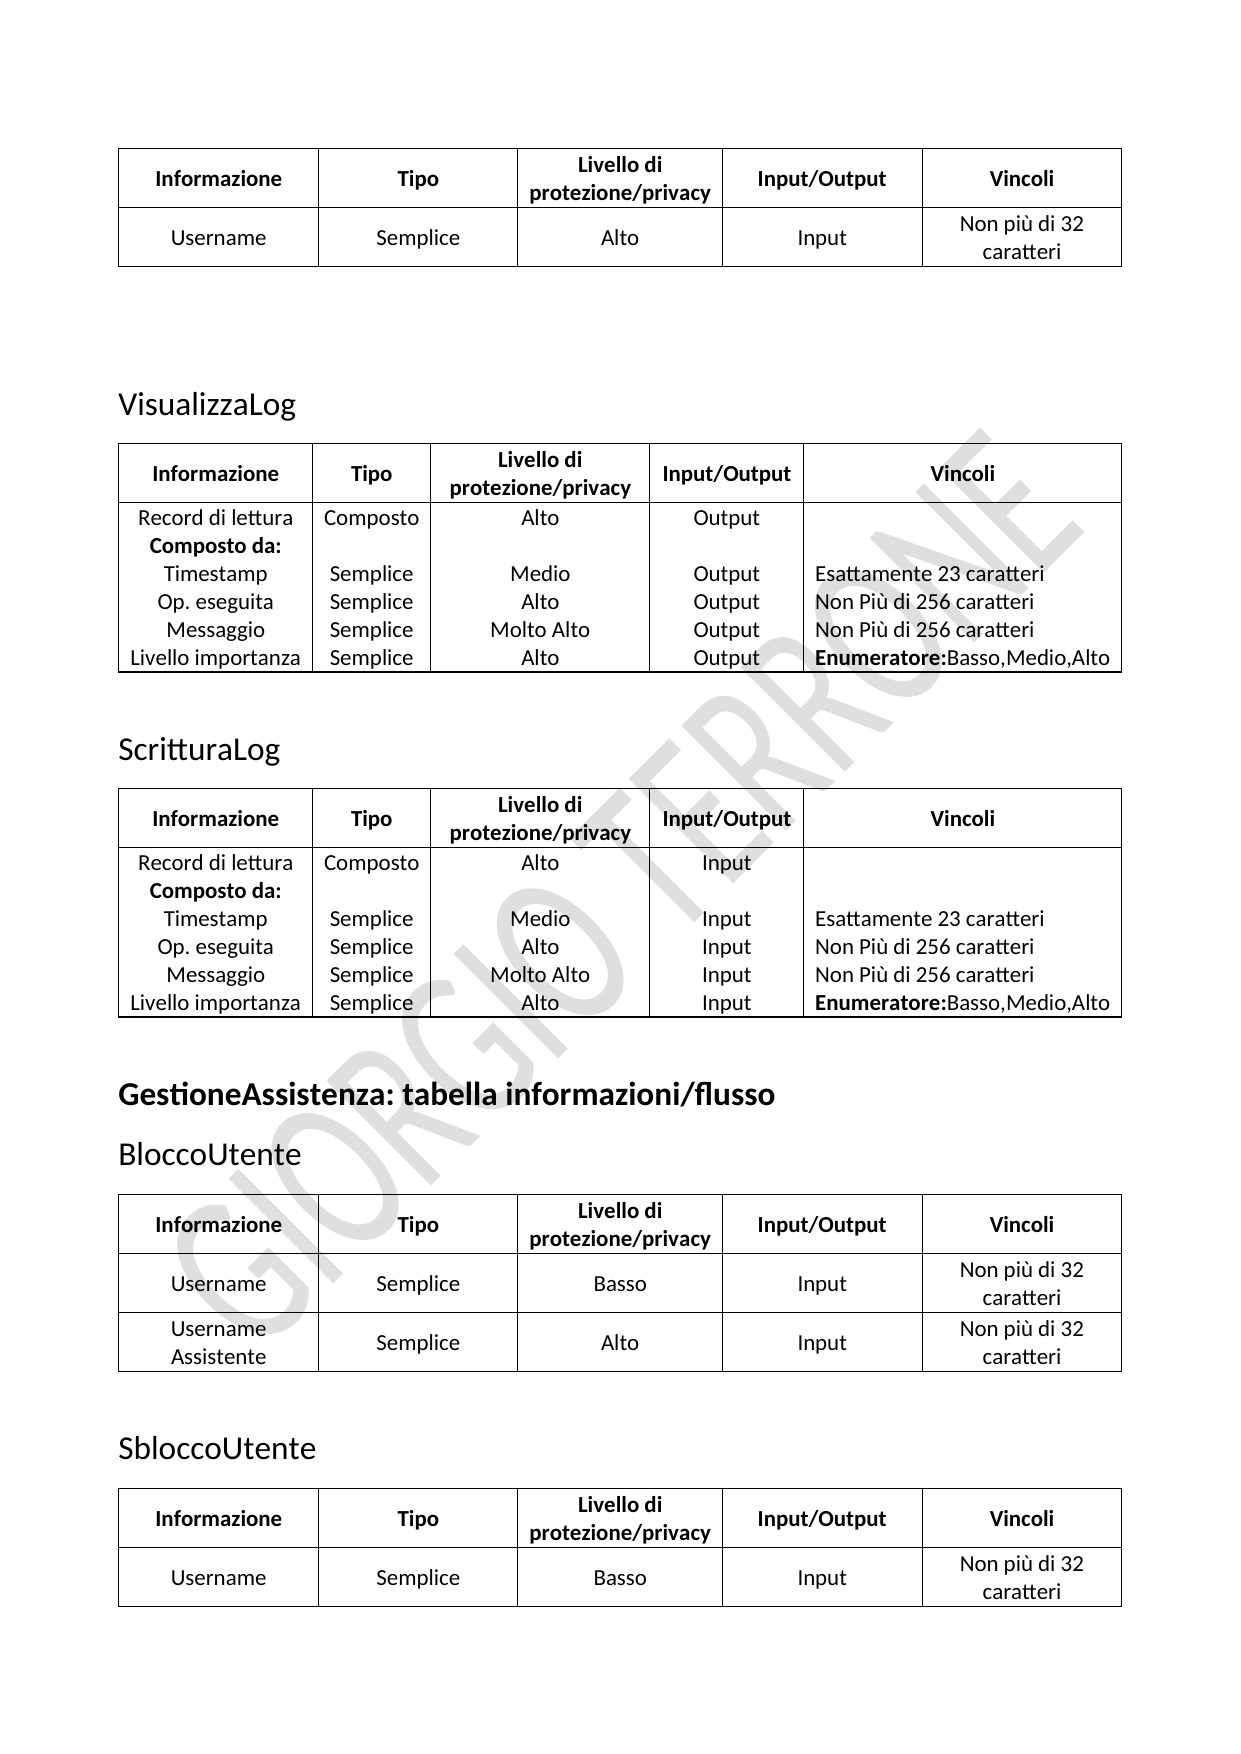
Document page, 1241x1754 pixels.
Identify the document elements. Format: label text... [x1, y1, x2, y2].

table_header Input/Output [723, 1195, 922, 1253]
text SbloccoUtente [118, 1427, 1122, 1468]
table_cell Username [119, 1548, 318, 1606]
table_header Vincoli [923, 149, 1121, 207]
table_cell Username Assistente [119, 1313, 318, 1371]
table_header Input/Output [650, 444, 803, 502]
table_cell Semplice [319, 208, 517, 266]
table_header Informazione [119, 789, 312, 847]
table_cell Username [119, 208, 318, 266]
table_header Vincoli [804, 789, 1121, 847]
table_header Informazione [119, 149, 318, 207]
table_cell Semplice [319, 1254, 517, 1312]
table_cell Basso [518, 1548, 722, 1606]
table_header Tipo [313, 789, 430, 847]
table_header Livello di protezione/privacy [518, 1195, 722, 1253]
table_cell Non più di 32 caratteri [923, 1313, 1121, 1371]
table_cell Input [723, 1254, 922, 1312]
table_header Vincoli [923, 1489, 1121, 1547]
table_cell Output Output Output Output Output [650, 503, 803, 671]
table_cell Record di lettura Composto da: Timestamp Op. eseguita Messaggio Livello importanza [119, 503, 312, 671]
table_cell Alto [518, 208, 722, 266]
table_cell Input [723, 1548, 922, 1606]
table_cell Record di lettura Composto da: Timestamp Op. eseguita Messaggio Livello importanza [119, 848, 312, 1016]
table_header Informazione [119, 444, 312, 502]
table_header Tipo [319, 1195, 517, 1253]
table_cell Semplice [319, 1313, 517, 1371]
table_cell Input [723, 208, 922, 266]
table_cell Non più di 32 caratteri [923, 208, 1121, 266]
table_header Tipo [313, 444, 430, 502]
table_cell Esattamente 23 caratteri Non Più di 256 caratteri Non Più di 256 caratteri Enumeratore:Basso,Medio,Alto [804, 848, 1121, 1016]
text BloccoUtente [118, 1133, 1122, 1174]
table_header Input/Output [723, 1489, 922, 1547]
table_cell Input [723, 1313, 922, 1371]
table_header Vincoli [804, 444, 1121, 502]
table_header Informazione [119, 1489, 318, 1547]
table_header Tipo [319, 149, 517, 207]
table_cell Alto Medio Alto Molto Alto Alto [431, 503, 649, 671]
table_header Informazione [119, 1195, 318, 1253]
table_header Livello di protezione/privacy [431, 444, 649, 502]
table_header Tipo [319, 1489, 517, 1547]
table_cell Non più di 32 caratteri [923, 1254, 1121, 1312]
table_header Vincoli [923, 1195, 1121, 1253]
text ScritturaLog [118, 728, 1122, 768]
table_cell Semplice [319, 1548, 517, 1606]
table_cell Alto Medio Alto Molto Alto Alto [431, 848, 649, 1016]
table_cell Esattamente 23 caratteri Non Più di 256 caratteri Non Più di 256 caratteri Enumeratore:Basso,Medio,Alto [804, 503, 1121, 671]
table_cell Input Input Input Input Input [650, 848, 803, 1016]
table_cell Composto Semplice Semplice Semplice Semplice [313, 503, 430, 671]
table_header Livello di protezione/privacy [518, 1489, 722, 1547]
table_cell Composto Semplice Semplice Semplice Semplice [313, 848, 430, 1016]
table_cell Username [119, 1254, 318, 1312]
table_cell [923, 1548, 1121, 1606]
table_header Livello di protezione/privacy [431, 789, 649, 847]
table_cell Alto [518, 1313, 722, 1371]
table_header Input/Output [723, 149, 922, 207]
table_header Livello di protezione/privacy [518, 149, 722, 207]
table_header Input/Output [650, 789, 803, 847]
text VisualizzaLog [118, 383, 1122, 423]
table_cell Basso [518, 1254, 722, 1312]
text GestioneAssistenza: tabella informazioni/flusso [118, 1073, 1122, 1113]
